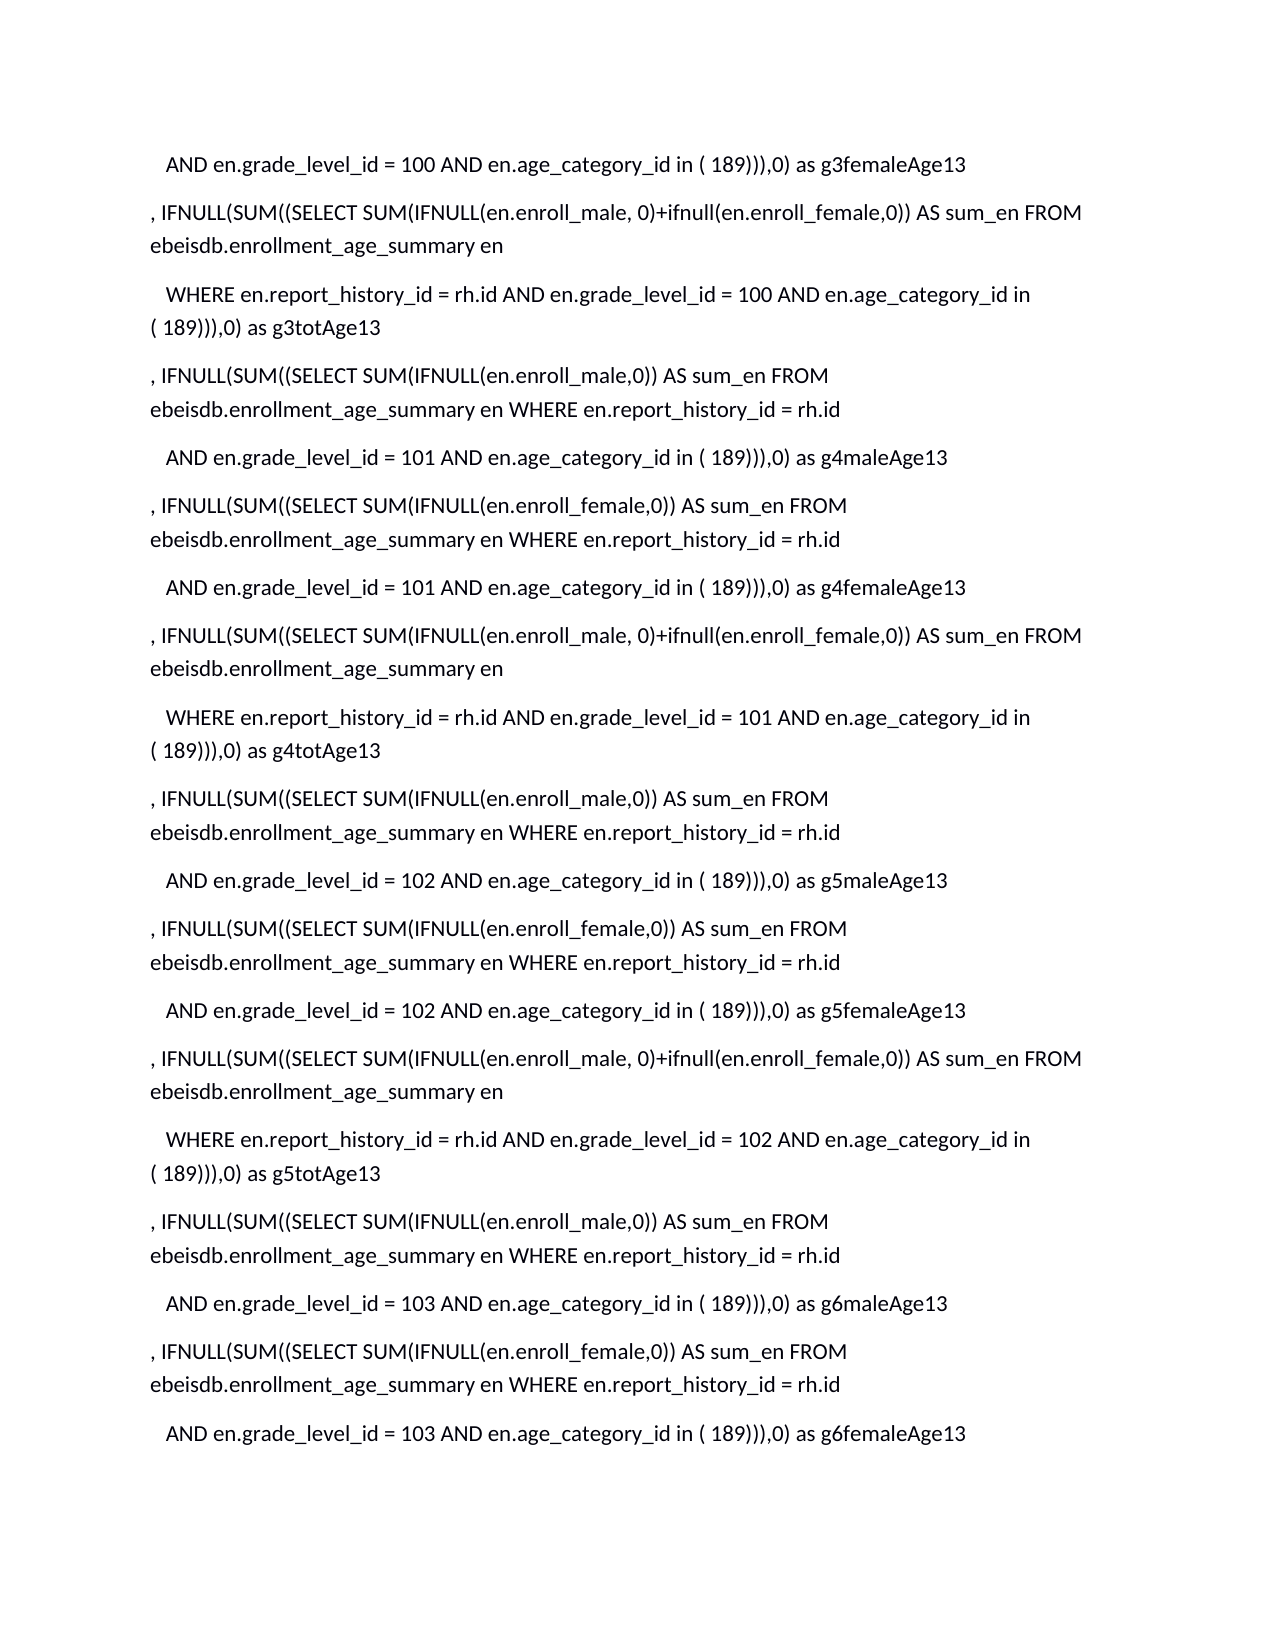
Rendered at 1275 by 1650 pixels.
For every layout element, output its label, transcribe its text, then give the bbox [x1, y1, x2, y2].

text AND en.grade_level_id = 103 AND en.age_category_id in ( 189))),0) as g6femaleAge13 [150, 1419, 1125, 1447]
text , IFNULL(SUM((SELECT SUM(IFNULL(en.enroll_female,0)) AS sum_en FROM ebeisdb.enrollment_age_summary en WHERE en.report_history_id = rh.id [150, 914, 1125, 976]
text , IFNULL(SUM((SELECT SUM(IFNULL(en.enroll_male, 0)+ifnull(en.enroll_female,0)) AS sum_en FROM ebeisdb.enrollment_age_summary en [150, 198, 1125, 260]
text WHERE en.report_history_id = rh.id AND en.grade_level_id = 102 AND en.age_category_id in ( 189))),0) as g5totAge13 [150, 1126, 1125, 1187]
text AND en.grade_level_id = 102 AND en.age_category_id in ( 189))),0) as g5maleAge13 [150, 866, 1125, 894]
text , IFNULL(SUM((SELECT SUM(IFNULL(en.enroll_male, 0)+ifnull(en.enroll_female,0)) AS sum_en FROM ebeisdb.enrollment_age_summary en [150, 621, 1125, 683]
text , IFNULL(SUM((SELECT SUM(IFNULL(en.enroll_male,0)) AS sum_en FROM ebeisdb.enrollment_age_summary en WHERE en.report_history_id = rh.id [150, 784, 1125, 846]
text AND en.grade_level_id = 101 AND en.age_category_id in ( 189))),0) as g4maleAge13 [150, 443, 1125, 471]
text WHERE en.report_history_id = rh.id AND en.grade_level_id = 100 AND en.age_category_id in ( 189))),0) as g3totAge13 [150, 280, 1125, 341]
text AND en.grade_level_id = 101 AND en.age_category_id in ( 189))),0) as g4femaleAge13 [150, 573, 1125, 601]
text , IFNULL(SUM((SELECT SUM(IFNULL(en.enroll_male, 0)+ifnull(en.enroll_female,0)) AS sum_en FROM ebeisdb.enrollment_age_summary en [150, 1044, 1125, 1106]
text , IFNULL(SUM((SELECT SUM(IFNULL(en.enroll_male,0)) AS sum_en FROM ebeisdb.enrollment_age_summary en WHERE en.report_history_id = rh.id [150, 1207, 1125, 1269]
text WHERE en.report_history_id = rh.id AND en.grade_level_id = 101 AND en.age_category_id in ( 189))),0) as g4totAge13 [150, 703, 1125, 764]
text AND en.grade_level_id = 103 AND en.age_category_id in ( 189))),0) as g6maleAge13 [150, 1289, 1125, 1317]
text AND en.grade_level_id = 102 AND en.age_category_id in ( 189))),0) as g5femaleAge13 [150, 996, 1125, 1024]
text , IFNULL(SUM((SELECT SUM(IFNULL(en.enroll_female,0)) AS sum_en FROM ebeisdb.enrollment_age_summary en WHERE en.report_history_id = rh.id [150, 491, 1125, 553]
text AND en.grade_level_id = 100 AND en.age_category_id in ( 189))),0) as g3femaleAge13 [150, 150, 1125, 178]
text , IFNULL(SUM((SELECT SUM(IFNULL(en.enroll_female,0)) AS sum_en FROM ebeisdb.enrollment_age_summary en WHERE en.report_history_id = rh.id [150, 1337, 1125, 1399]
text , IFNULL(SUM((SELECT SUM(IFNULL(en.enroll_male,0)) AS sum_en FROM ebeisdb.enrollment_age_summary en WHERE en.report_history_id = rh.id [150, 361, 1125, 423]
